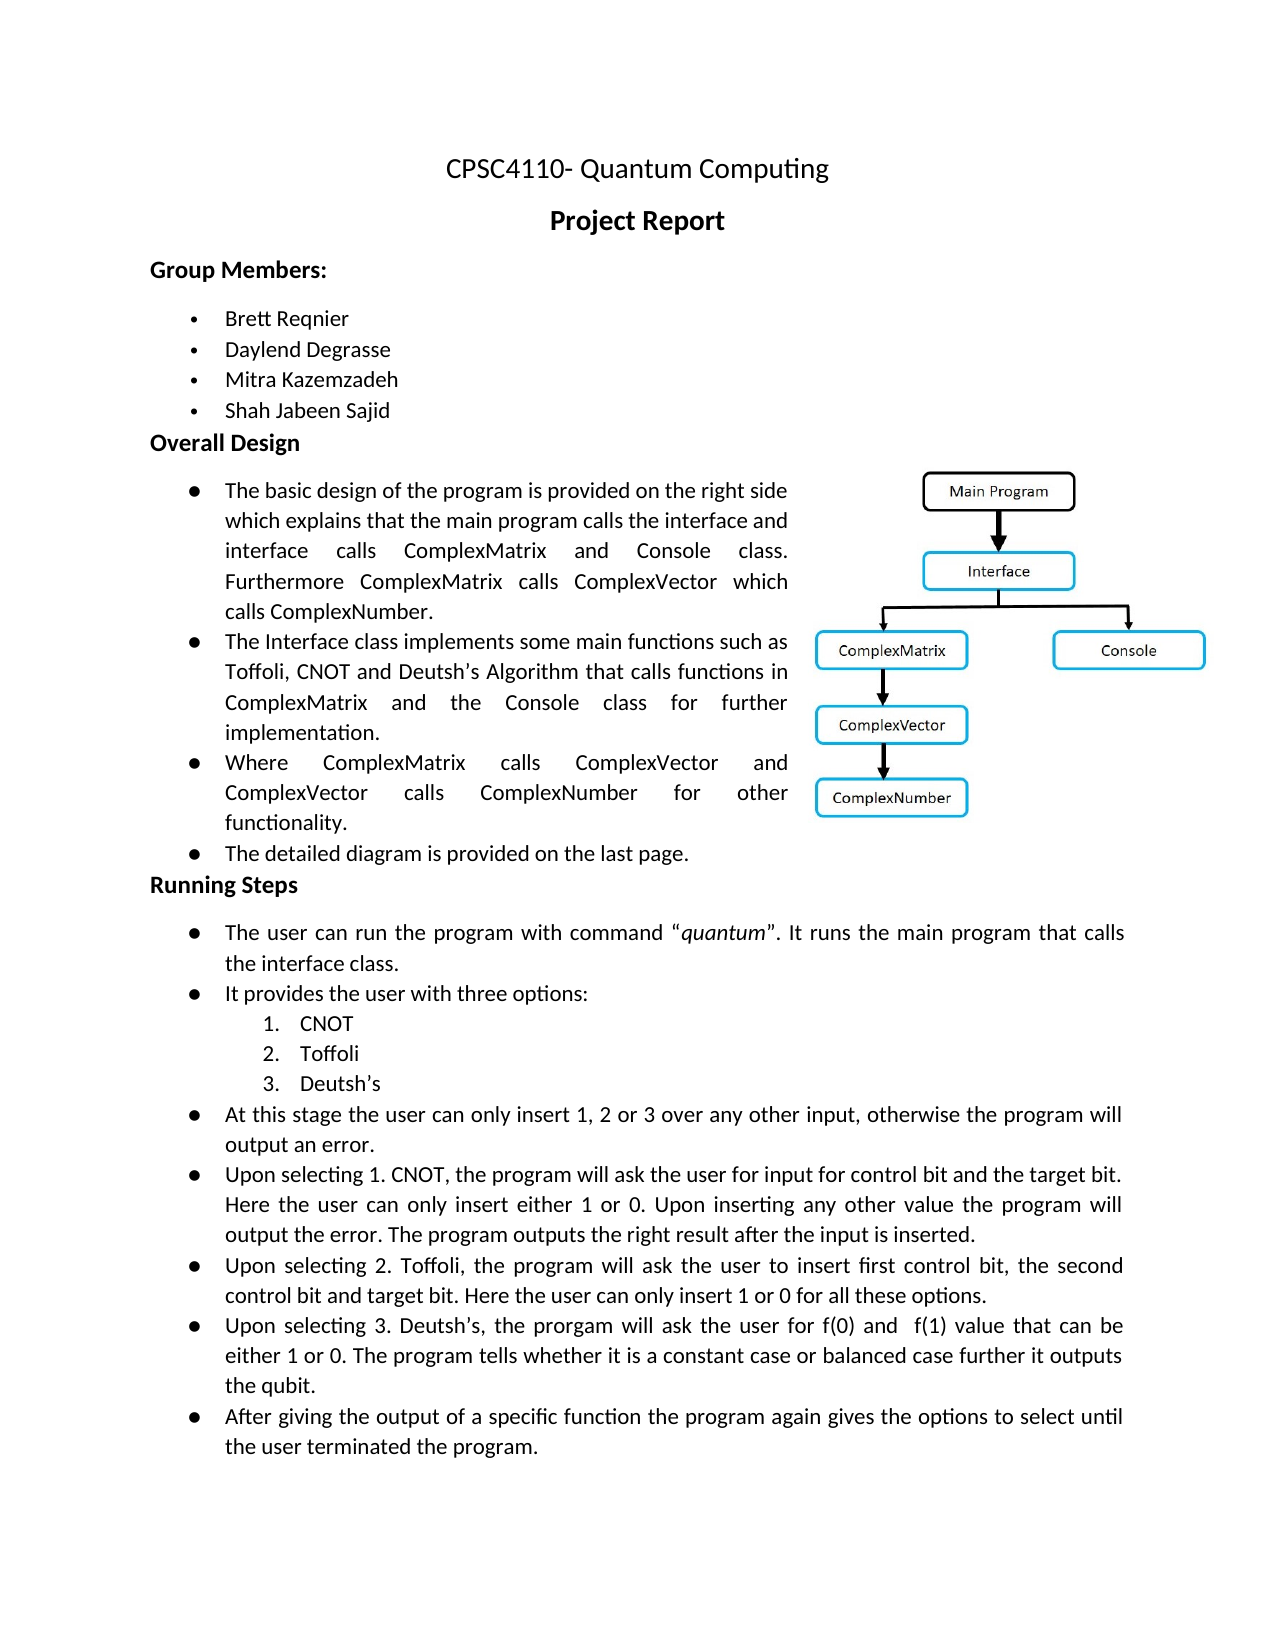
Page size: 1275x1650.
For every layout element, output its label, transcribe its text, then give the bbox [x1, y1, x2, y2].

list It provides the user with three options: [187, 979, 1125, 1007]
text Group Members: [150, 254, 1125, 285]
list Shah Jabeen Sajid [187, 396, 1125, 424]
list Toffoli [262, 1039, 1125, 1067]
list The detailed diagram is provided on the last page. [187, 839, 1125, 867]
list After giving the output of a specific function the program again gives the options to select until the user terminated the program. [187, 1402, 1125, 1460]
text Project Report [150, 202, 1125, 238]
list Deutsh’s [262, 1069, 1125, 1098]
list Upon selecting 1. CNOT, the program will ask the user for input for control bit and the target bit. Here the user can only insert either 1 or 0. Upon inserting any other value the program will output the error. The program outputs the right result after the input is inserted. [187, 1160, 1125, 1249]
text Running Steps [150, 869, 1125, 899]
text Overall Design [150, 427, 1125, 457]
list Brett Reqnier [187, 304, 1125, 333]
list Mitra Kazemzadeh [187, 365, 1125, 394]
list Where ComplexMatrix calls ComplexVector and ComplexVector calls ComplexNumber for other functionality. [187, 748, 1125, 837]
list CNOT [262, 1009, 1125, 1037]
list Daylend Degrasse [187, 335, 1125, 363]
list At this stage the user can only insert 1, 2 or 3 over any other input, otherwise the program will output an error. [187, 1100, 1125, 1158]
list The Interface class implements some main functions such as Toffoli, CNOT and Deutsh’s Algorithm that calls functions in ComplexMatrix and the Console class for further implementation. [187, 627, 807, 746]
text CPSC4110- Quantum Computing [150, 150, 1125, 186]
list The user can run the program with command “quantum”. It runs the main program that calls the interface class. [187, 918, 1125, 977]
list Upon selecting 3. Deutsh’s, the prorgam will ask the user for f(0) and f(1) value that can be either 1 or 0. The program tells whether it is a constant case or balanced case further it outputs the qubit. [187, 1311, 1125, 1400]
list Upon selecting 2. Toffoli, the program will ask the user to insert first control bit, the second control bit and target bit. Here the user can only insert 1 or 0 for all these options. [187, 1251, 1125, 1309]
picture [807, 459, 1214, 823]
list The basic design of the program is provided on the right side which explains that the main program calls the interface and interface calls ComplexMatrix and Console class. Furthermore ComplexMatrix calls ComplexVector which calls ComplexNumber. [187, 476, 807, 625]
